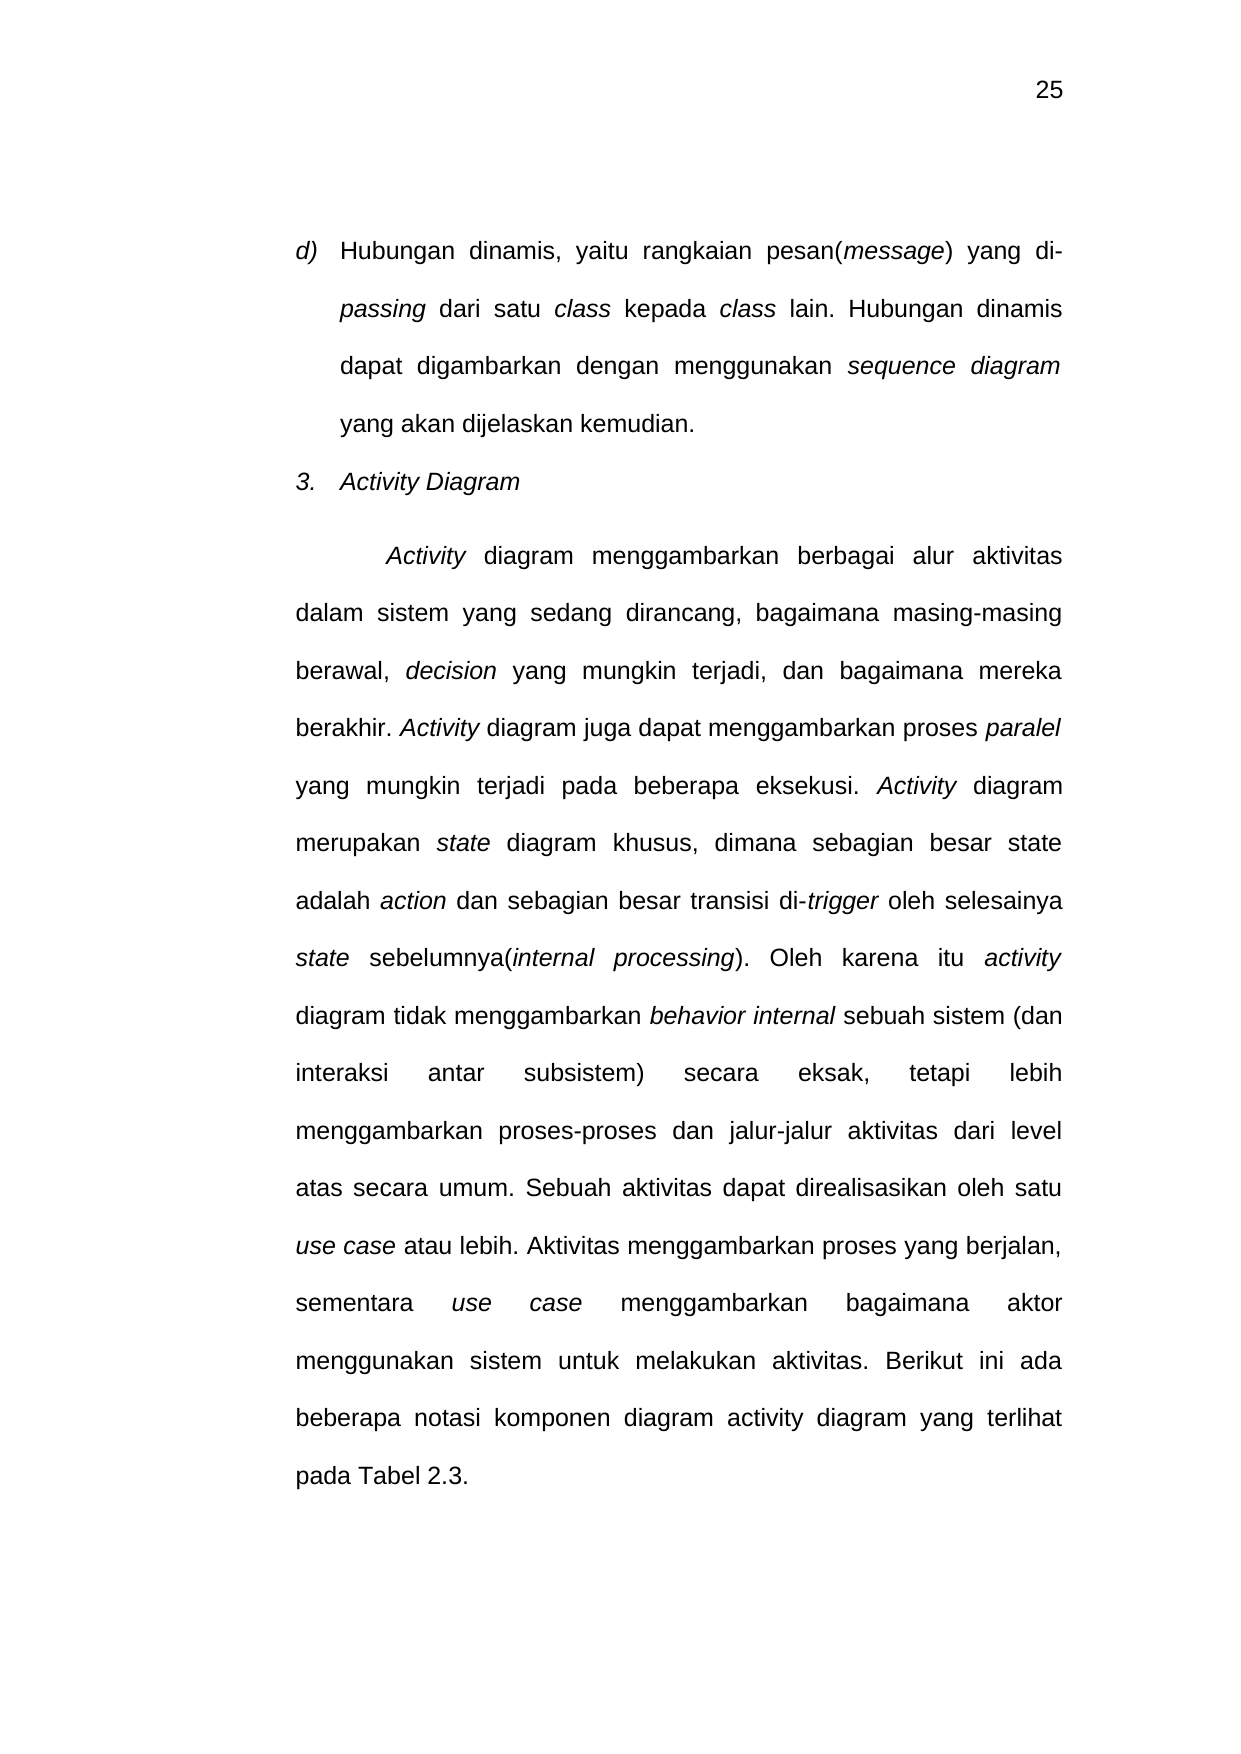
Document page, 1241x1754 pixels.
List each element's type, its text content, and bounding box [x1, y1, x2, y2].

list Activity Diagram [295, 467, 1063, 495]
list Hubungan dinamis, yaitu rangkaian pesan(message) yang di-passing dari satu class kepada class lain. Hubungan dinamis dapat digambarkan dengan menggunakan sequence diagram yang akan dijelaskan kemudian. [295, 236, 1063, 437]
text Activity diagram menggambarkan berbagai alur aktivitas dalam sistem yang sedang dirancang, bagaimana masing-masing berawal, decision yang mungkin terjadi, dan bagaimana mereka berakhir. Activity diagram juga dapat menggambarkan proses paralel yang mungkin terjadi pada beberapa eksekusi. Activity diagram merupakan state diagram khusus, dimana sebagian besar state adalah action dan sebagian besar transisi di-trigger oleh selesainya state sebelumnya(internal processing). Oleh karena itu activity diagram tidak menggambarkan behavior internal sebuah sistem (dan interaksi antar subsistem) secara eksak, tetapi lebih menggambarkan proses-proses dan jalur-jalur aktivitas dari level atas secara umum. Sebuah aktivitas dapat direalisasikan oleh satu use case atau lebih. Aktivitas menggambarkan proses yang berjalan, sementara use case menggambarkan bagaimana aktor menggunakan sistem untuk melakukan aktivitas. Berikut ini ada beberapa notasi komponen diagram activity diagram yang terlihat pada Tabel 2.3. [295, 541, 1063, 1489]
